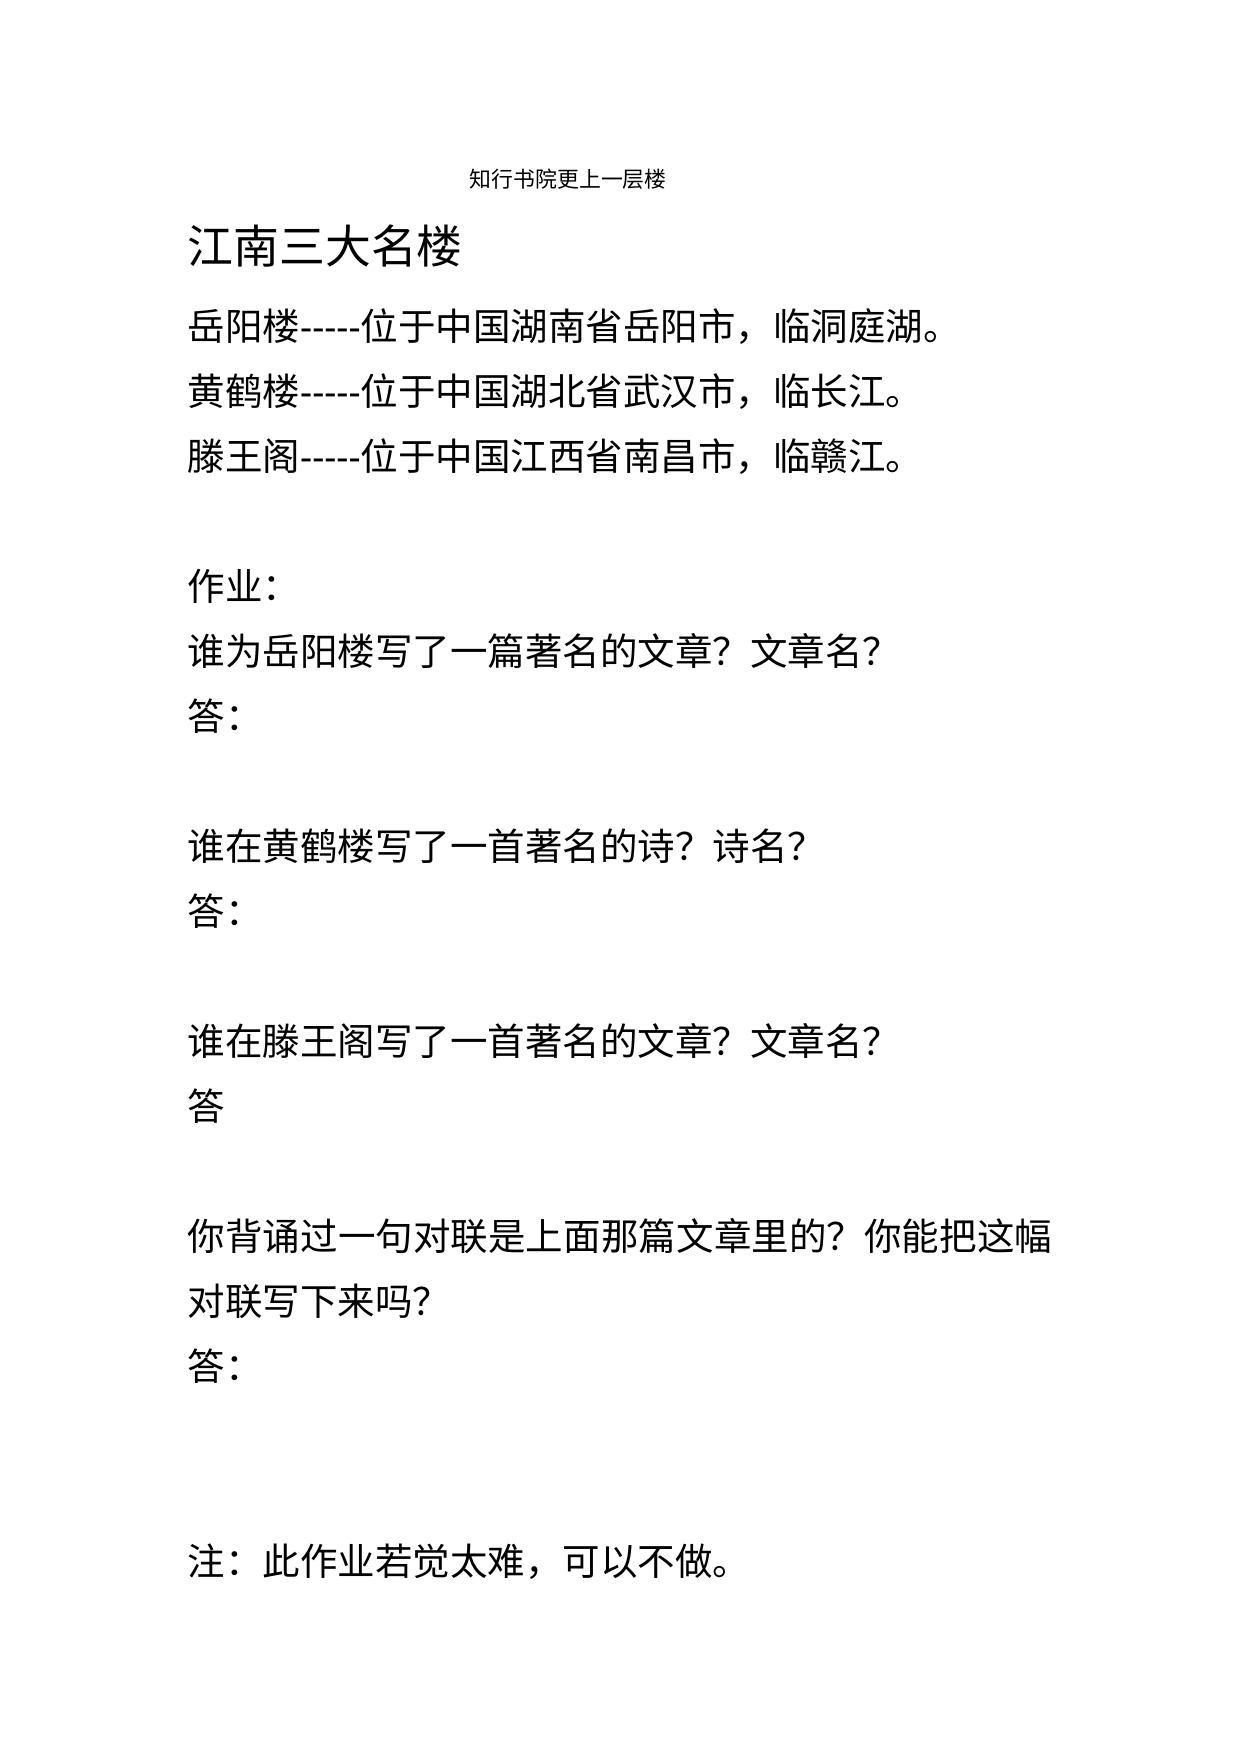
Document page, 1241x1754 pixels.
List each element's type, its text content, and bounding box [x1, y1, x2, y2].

text 江南三大名楼 [187, 194, 1053, 292]
text 注：此作业若觉太难，可以不做。 [187, 1527, 1053, 1592]
text 答： [187, 682, 1053, 747]
text 知行书院更上一层楼 [187, 162, 1053, 194]
text 黄鹤楼-----位于中国湖北省武汉市，临长江。 [187, 357, 1053, 422]
text 答： [187, 877, 1053, 942]
text 谁在黄鹤楼写了一首著名的诗？诗名？ [187, 812, 1053, 877]
text 答： [187, 1332, 1053, 1397]
text 谁在滕王阁写了一首著名的文章？文章名？ [187, 1007, 1053, 1072]
text 你背诵过一句对联是上面那篇文章里的？你能把这幅对联写下来吗？ [187, 1202, 1053, 1332]
text 作业： [187, 552, 1053, 617]
text 谁为岳阳楼写了一篇著名的文章？文章名？ [187, 617, 1053, 682]
text 岳阳楼-----位于中国湖南省岳阳市，临洞庭湖。 [187, 292, 1053, 357]
text 答 [187, 1072, 1053, 1137]
text 滕王阁-----位于中国江西省南昌市，临赣江。 [187, 422, 1053, 487]
